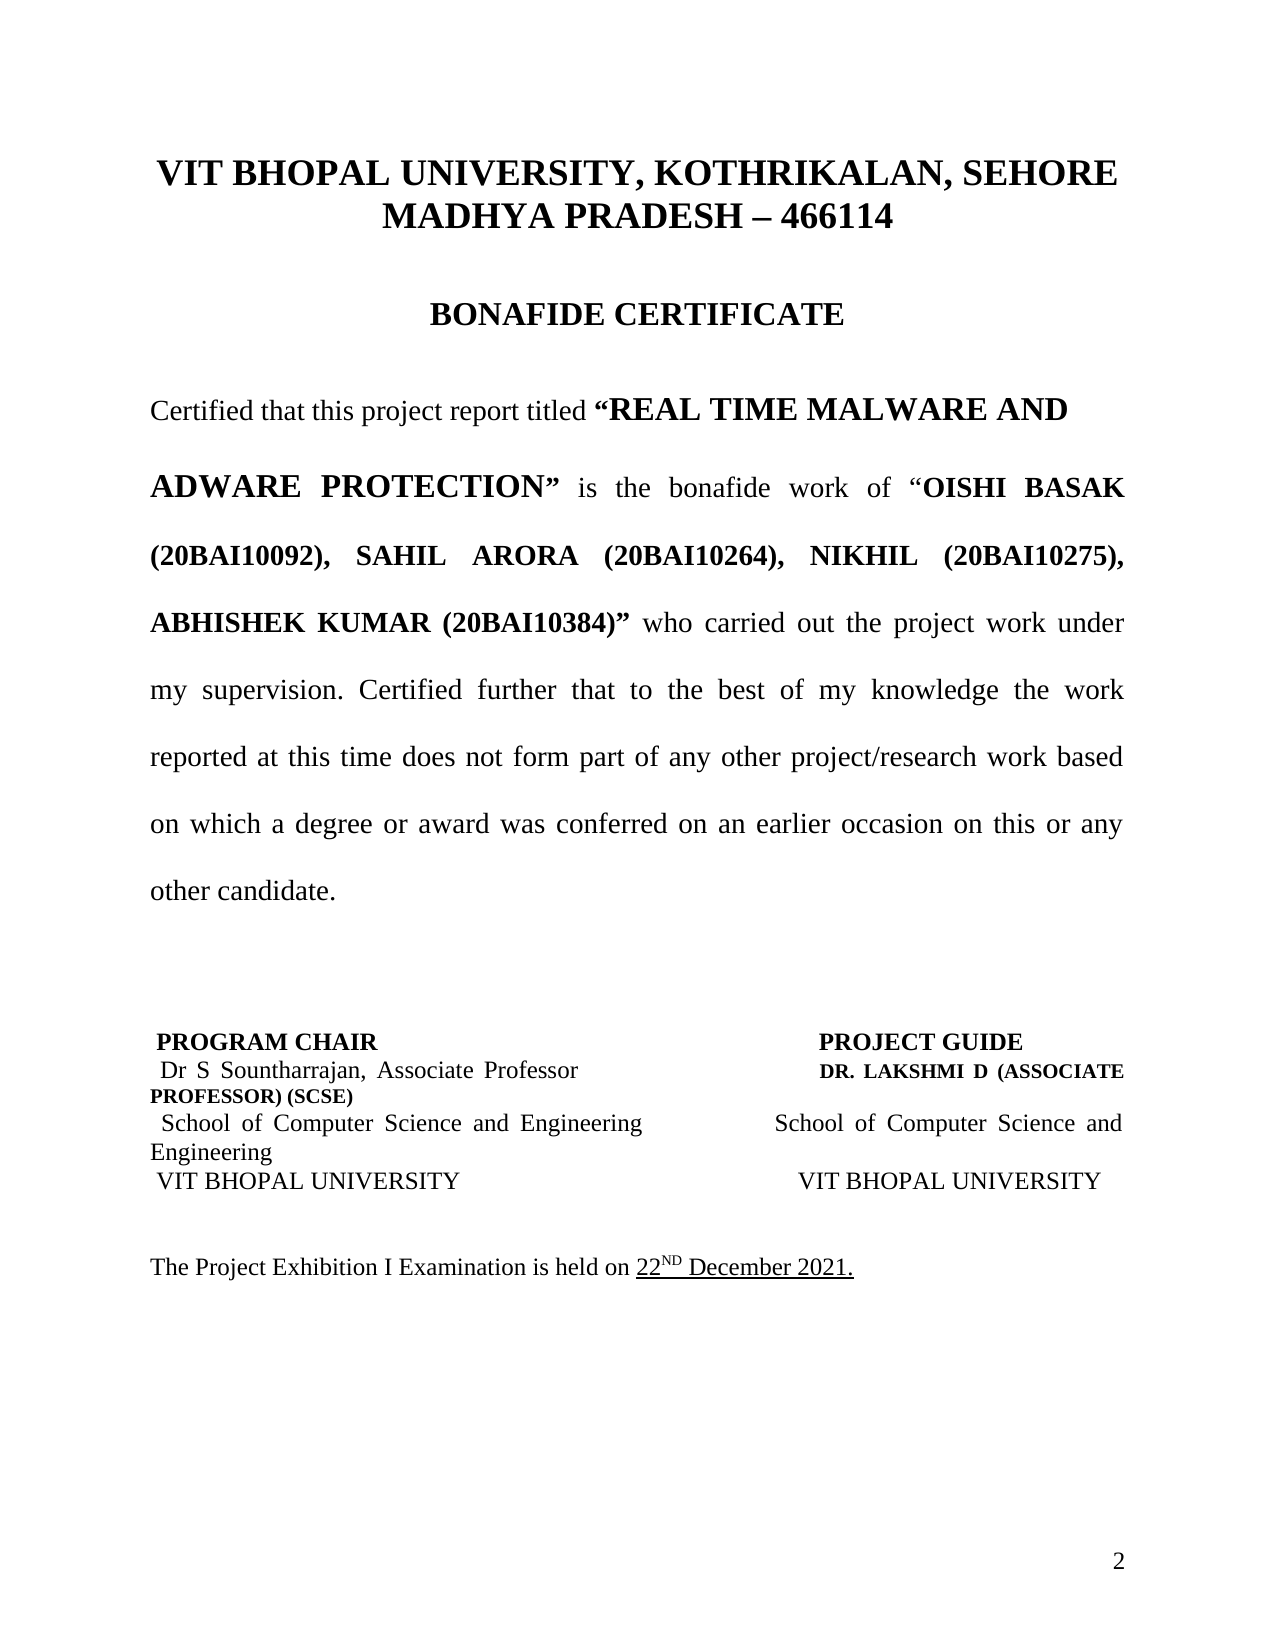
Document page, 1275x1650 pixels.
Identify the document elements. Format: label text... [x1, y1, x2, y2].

text School of Computer Science and Engineering School of Computer Science and Engineering [150, 1108, 1125, 1166]
text VIT BHOPAL UNIVERSITY VIT BHOPAL UNIVERSITY [150, 1166, 1125, 1195]
text Dr S Sountharrajan, Associate Professor DR. LAKSHMI D (ASSOCIATE PROFESSOR) (SCSE) [150, 1056, 1125, 1108]
text MADHYA PRADESH – 466114 [150, 193, 1125, 236]
text Certified that this project report titled “REAL TIME MALWARE AND [150, 389, 1125, 428]
text The Project Exhibition I Examination is held on 22ND December 2021. [150, 1252, 1125, 1281]
text PROGRAM CHAIR PROJECT GUIDE [150, 1027, 1125, 1056]
text ADWARE PROTECTION” is the bonafide work of “OISHI BASAK (20BAI10092), SAHIL ARORA (20BAI10264), NIKHIL (20BAI10275), ABHISHEK KUMAR (20BAI10384)” who carried out the project work under my supervision. Certified further that to the best of my knowledge the work reported at this time does not form part of any other project/research work based on which a degree or award was conferred on an earlier occasion on this or any other candidate. [150, 466, 1125, 907]
text VIT BHOPAL UNIVERSITY, KOTHRIKALAN, SEHORE [150, 150, 1125, 193]
text BONAFIDE CERTIFICATE [150, 294, 1125, 332]
